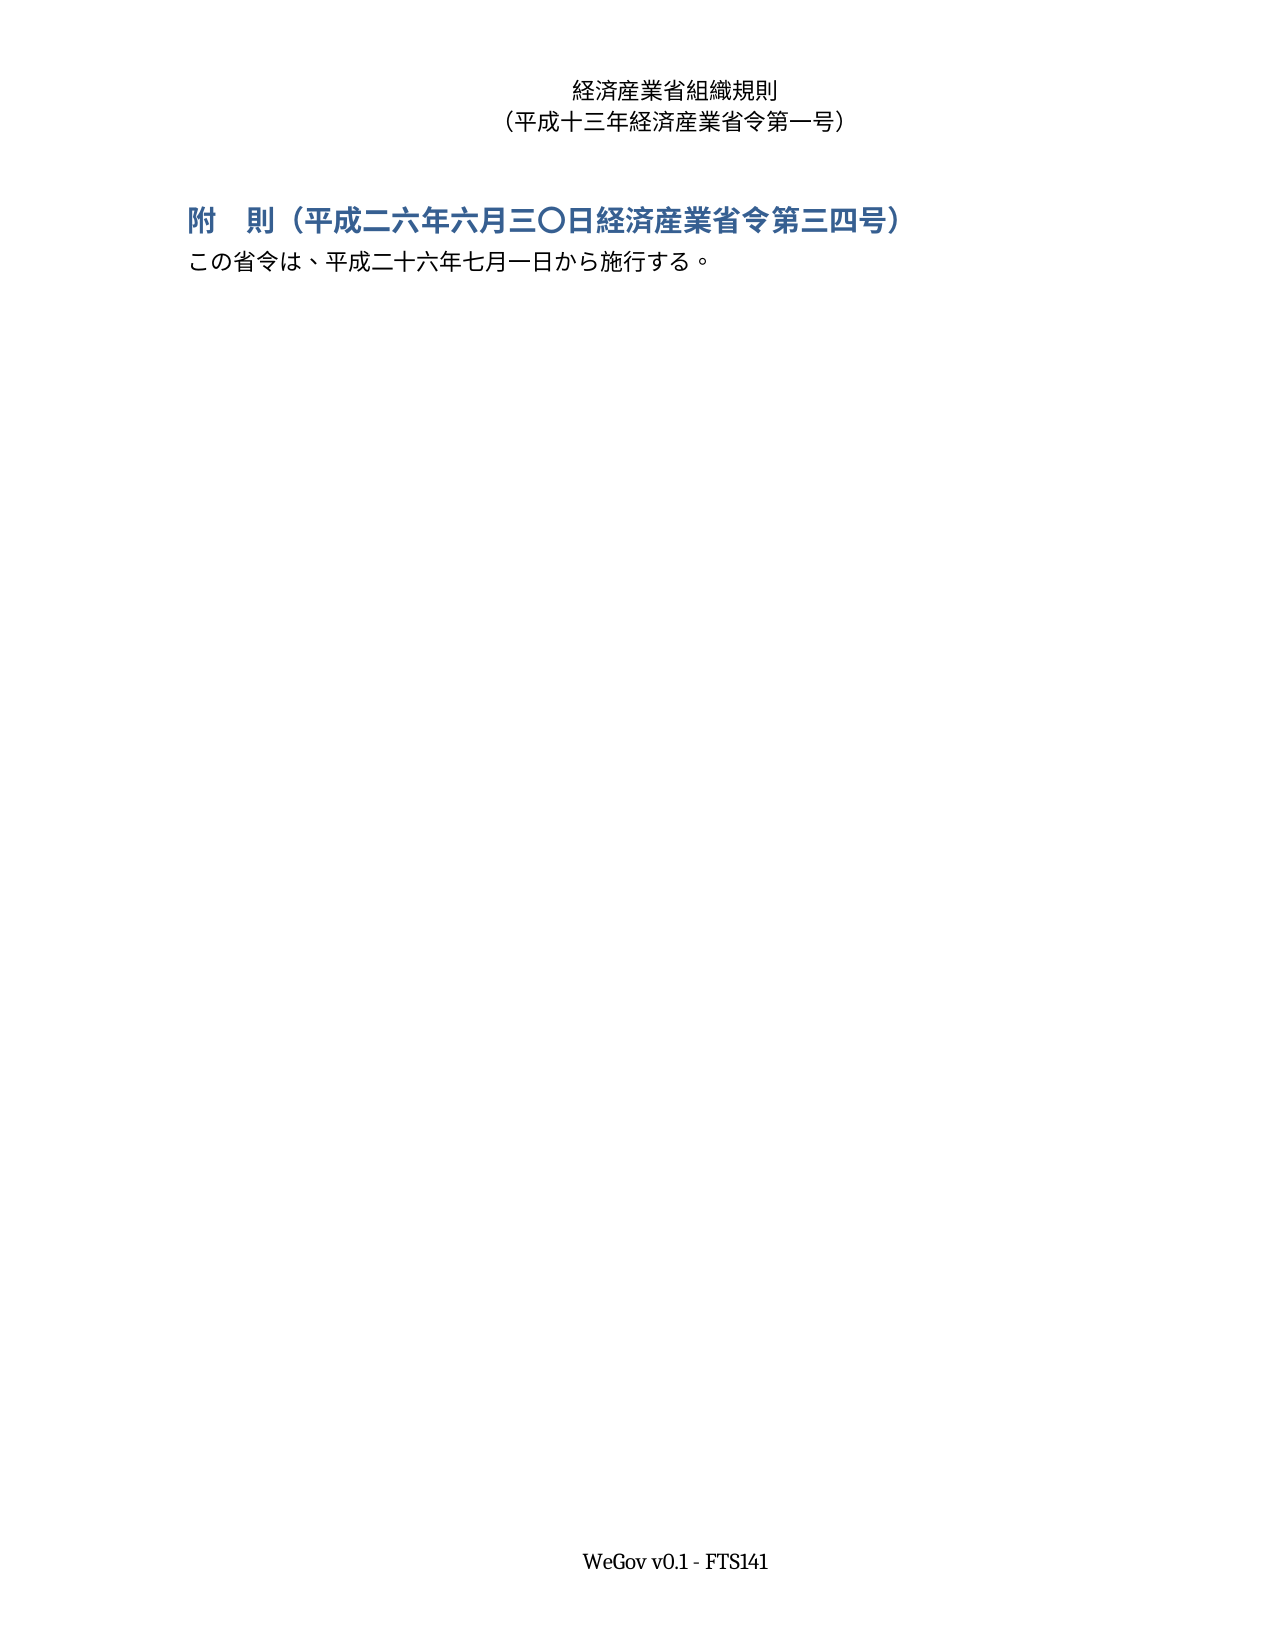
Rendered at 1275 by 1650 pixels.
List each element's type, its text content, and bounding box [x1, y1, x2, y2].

text この省令は、平成二十六年七月一日から施行する。 [187, 246, 1087, 277]
subtitle 附 則（平成二六年六月三〇日経済産業省令第三四号） [187, 200, 1087, 240]
